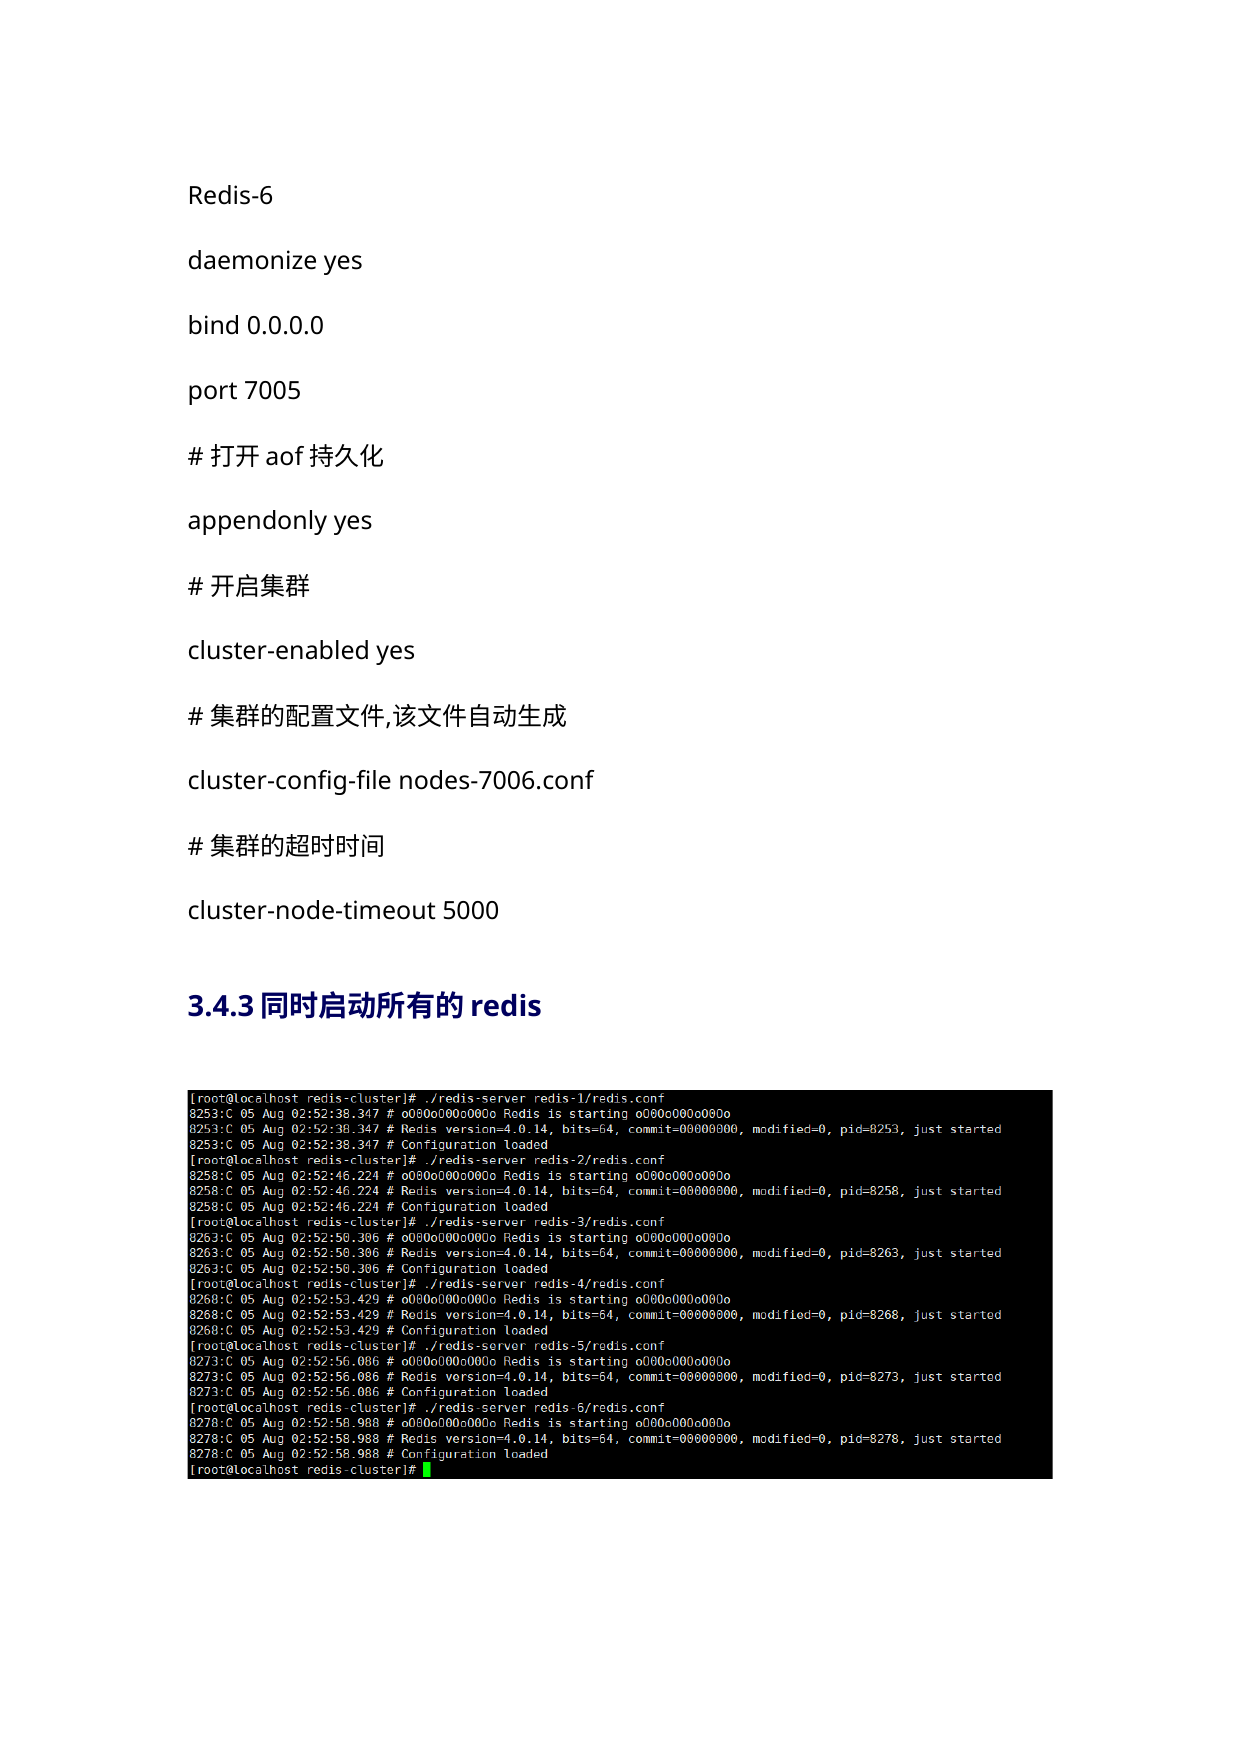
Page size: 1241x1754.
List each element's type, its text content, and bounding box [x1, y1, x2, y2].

text # 集群的配置文件,该文件自动生成 [187, 682, 1053, 747]
text Redis-6 [187, 162, 1053, 227]
text # 打开aof 持久化 [187, 422, 1053, 487]
text cluster-node-timeout 5000 [187, 877, 1053, 942]
text bind 0.0.0.0 [187, 292, 1053, 357]
text # 集群的超时时间 [187, 812, 1053, 877]
text port 7005 [187, 357, 1053, 422]
text daemonize yes [187, 227, 1053, 292]
text # 开启集群 [187, 552, 1053, 617]
subtitle 3.4.3同时启动所有的redis [187, 971, 1053, 1036]
text appendonly yes [187, 487, 1053, 552]
text cluster-config-file nodes-7006.conf [187, 747, 1053, 812]
picture [187, 1090, 1053, 1479]
text cluster-enabled yes [187, 617, 1053, 682]
